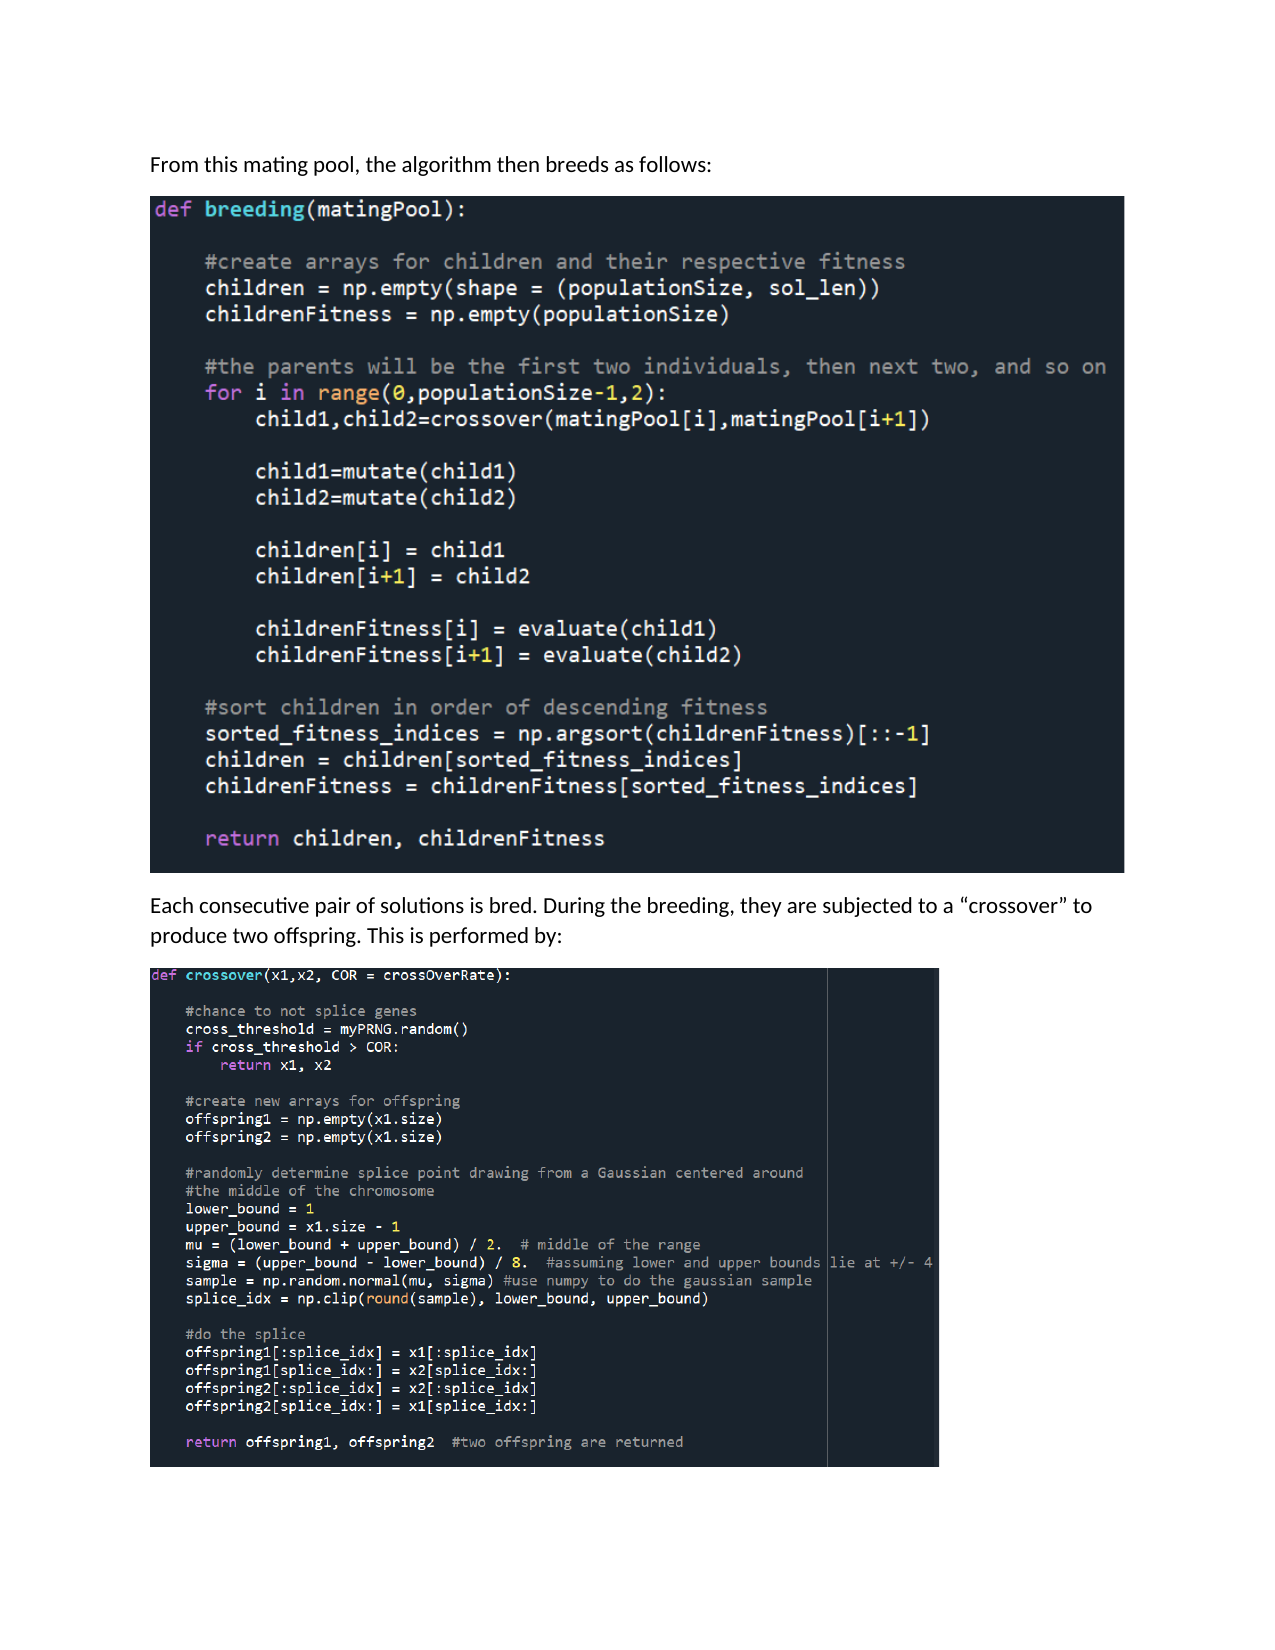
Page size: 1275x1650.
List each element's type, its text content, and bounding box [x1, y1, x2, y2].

text From this mating pool, the algorithm then breeds as follows: [150, 150, 1125, 178]
picture [150, 196, 1125, 873]
picture [150, 968, 940, 1467]
text Each consecutive pair of solutions is bred. During the breeding, they are subjected to a “crossover” to produce two offspring. This is performed by: [150, 891, 1125, 949]
